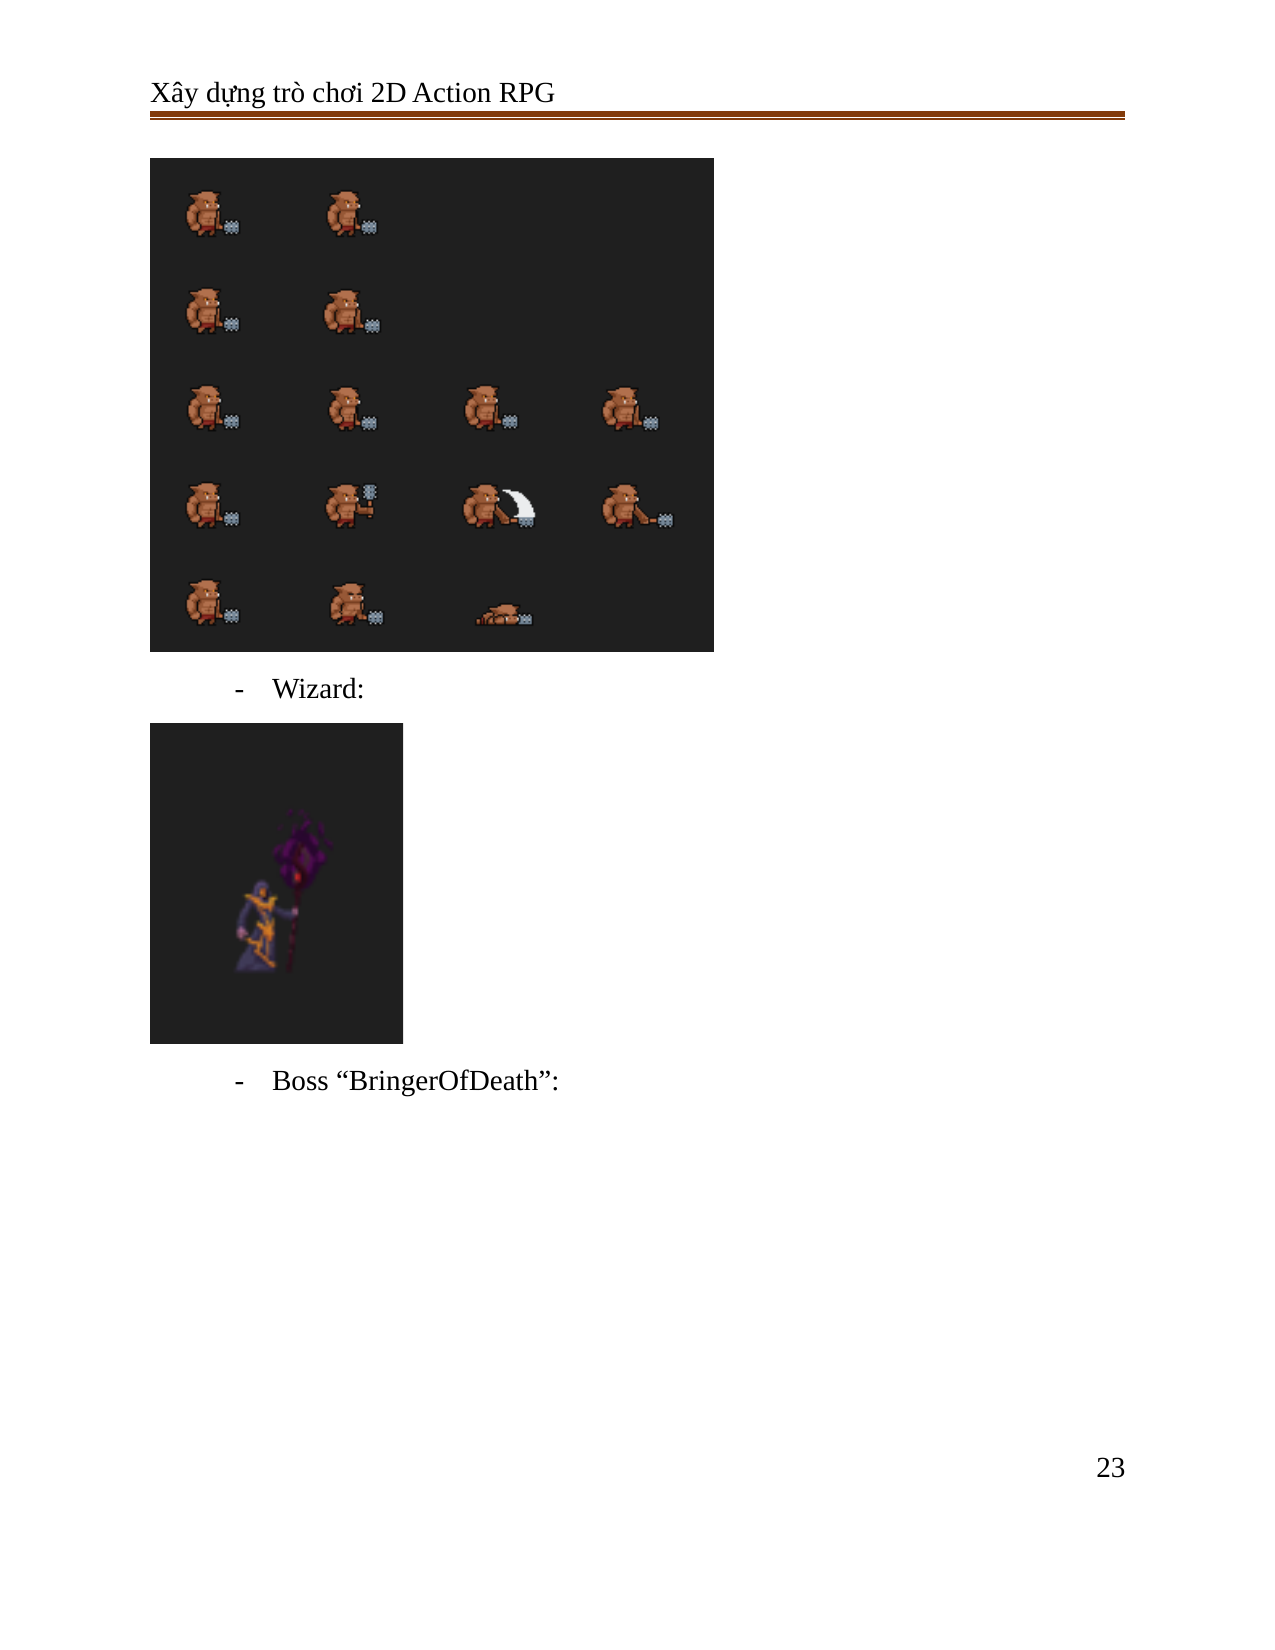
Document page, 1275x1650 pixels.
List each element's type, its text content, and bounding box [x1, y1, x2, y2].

picture [150, 723, 404, 1044]
list Boss “BringerOfDeath”: [234, 1063, 1125, 1097]
picture [150, 158, 714, 652]
list Wizard: [234, 671, 1125, 704]
